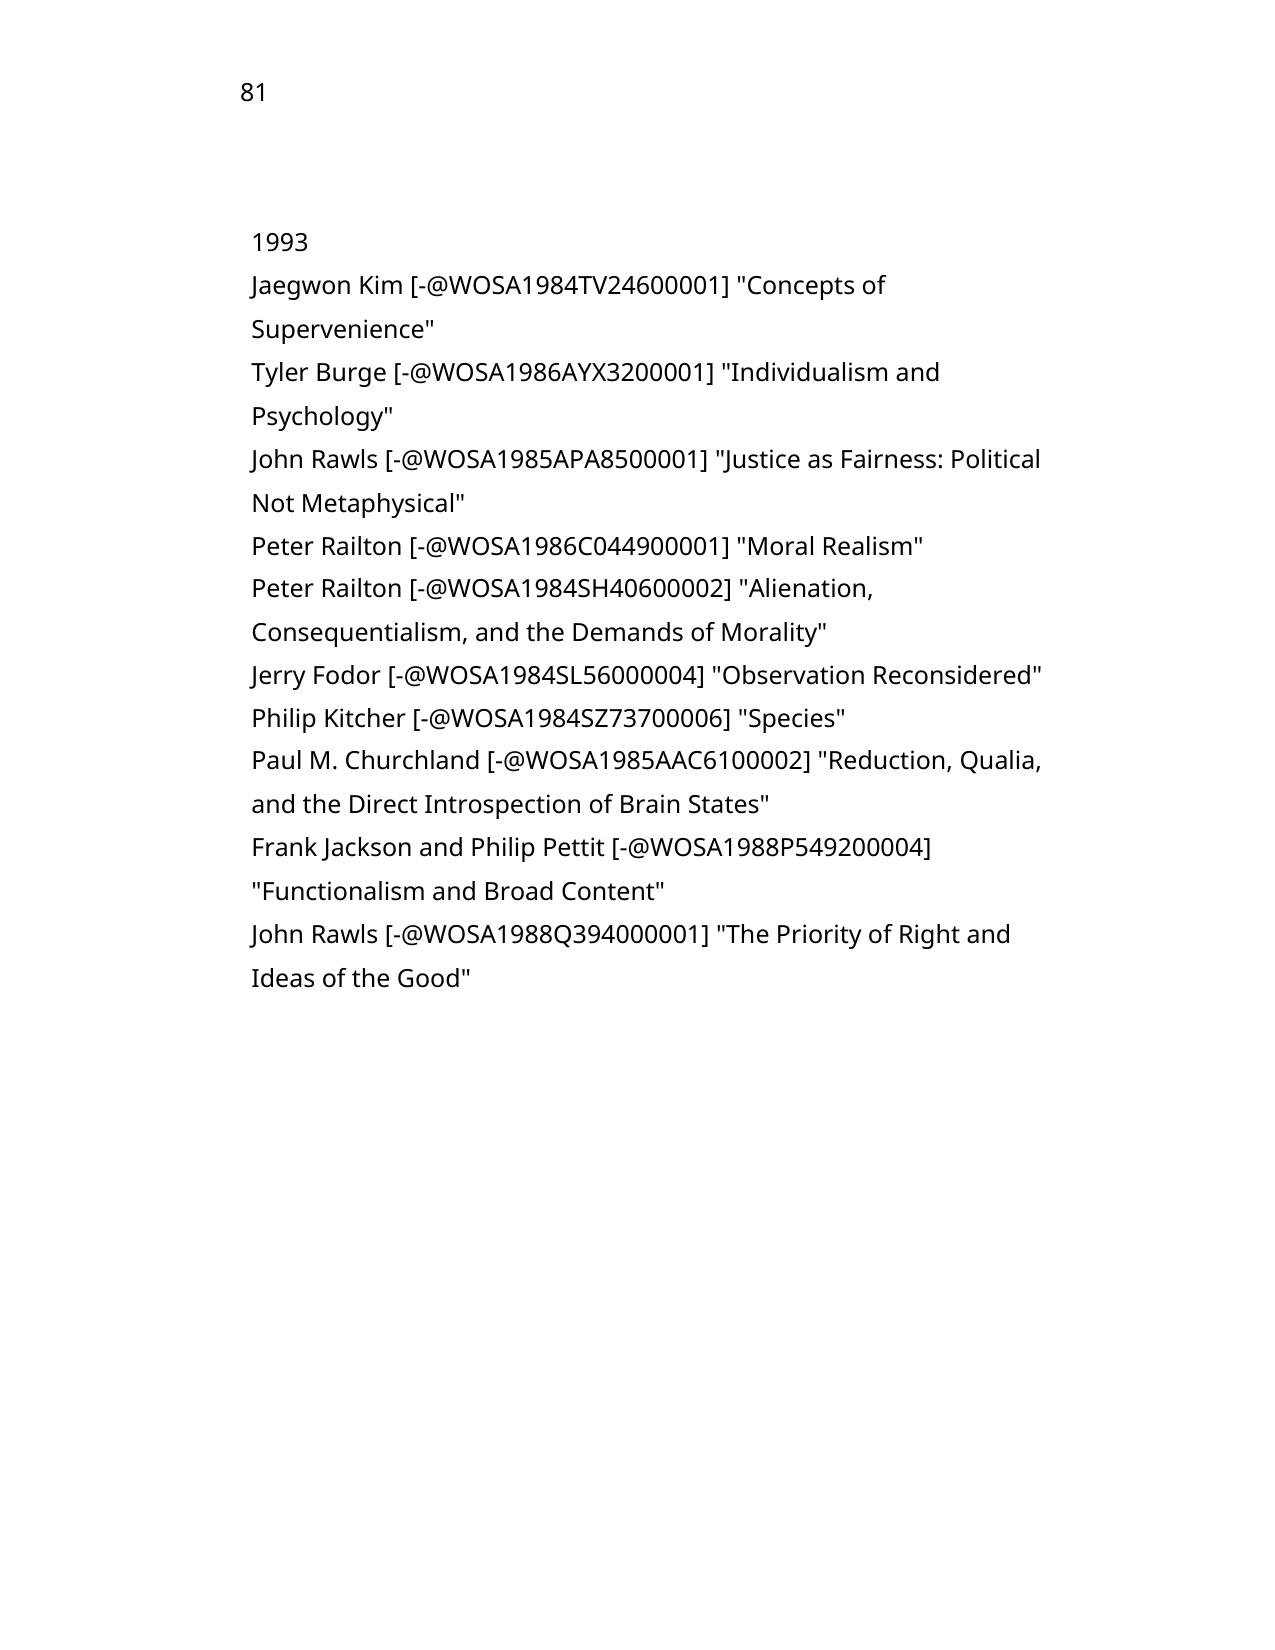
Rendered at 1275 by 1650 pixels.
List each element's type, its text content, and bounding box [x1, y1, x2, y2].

table_header 1993 [240, 225, 1065, 268]
table_cell John Rawls [-@WOSA1985APA8500001] "Justice as Fairness: Political Not Metaphysical" [240, 441, 1065, 528]
table_cell John Rawls [-@WOSA1988Q394000001] "The Priority of Right and Ideas of the Good" [240, 917, 1065, 1003]
table_cell Frank Jackson and Philip Pettit [-@WOSA1988P549200004] "Functionalism and Broad Content" [240, 830, 1065, 917]
table_cell Paul M. Churchland [-@WOSA1985AAC6100002] "Reduction, Qualia, and the Direct Introspection of Brain States" [240, 743, 1065, 830]
table_cell Jerry Fodor [-@WOSA1984SL56000004] "Observation Reconsidered" [240, 658, 1065, 700]
table_cell Jaegwon Kim [-@WOSA1984TV24600001] "Concepts of Supervenience" [240, 268, 1065, 354]
table_cell Tyler Burge [-@WOSA1986AYX3200001] "Individualism and Psychology" [240, 355, 1065, 441]
table_cell Philip Kitcher [-@WOSA1984SZ73700006] "Species" [240, 700, 1065, 743]
table_cell Peter Railton [-@WOSA1984SH40600002] "Alienation, Consequentialism, and the Demands of Morality" [240, 571, 1065, 658]
table_cell Peter Railton [-@WOSA1986C044900001] "Moral Realism" [240, 528, 1065, 571]
